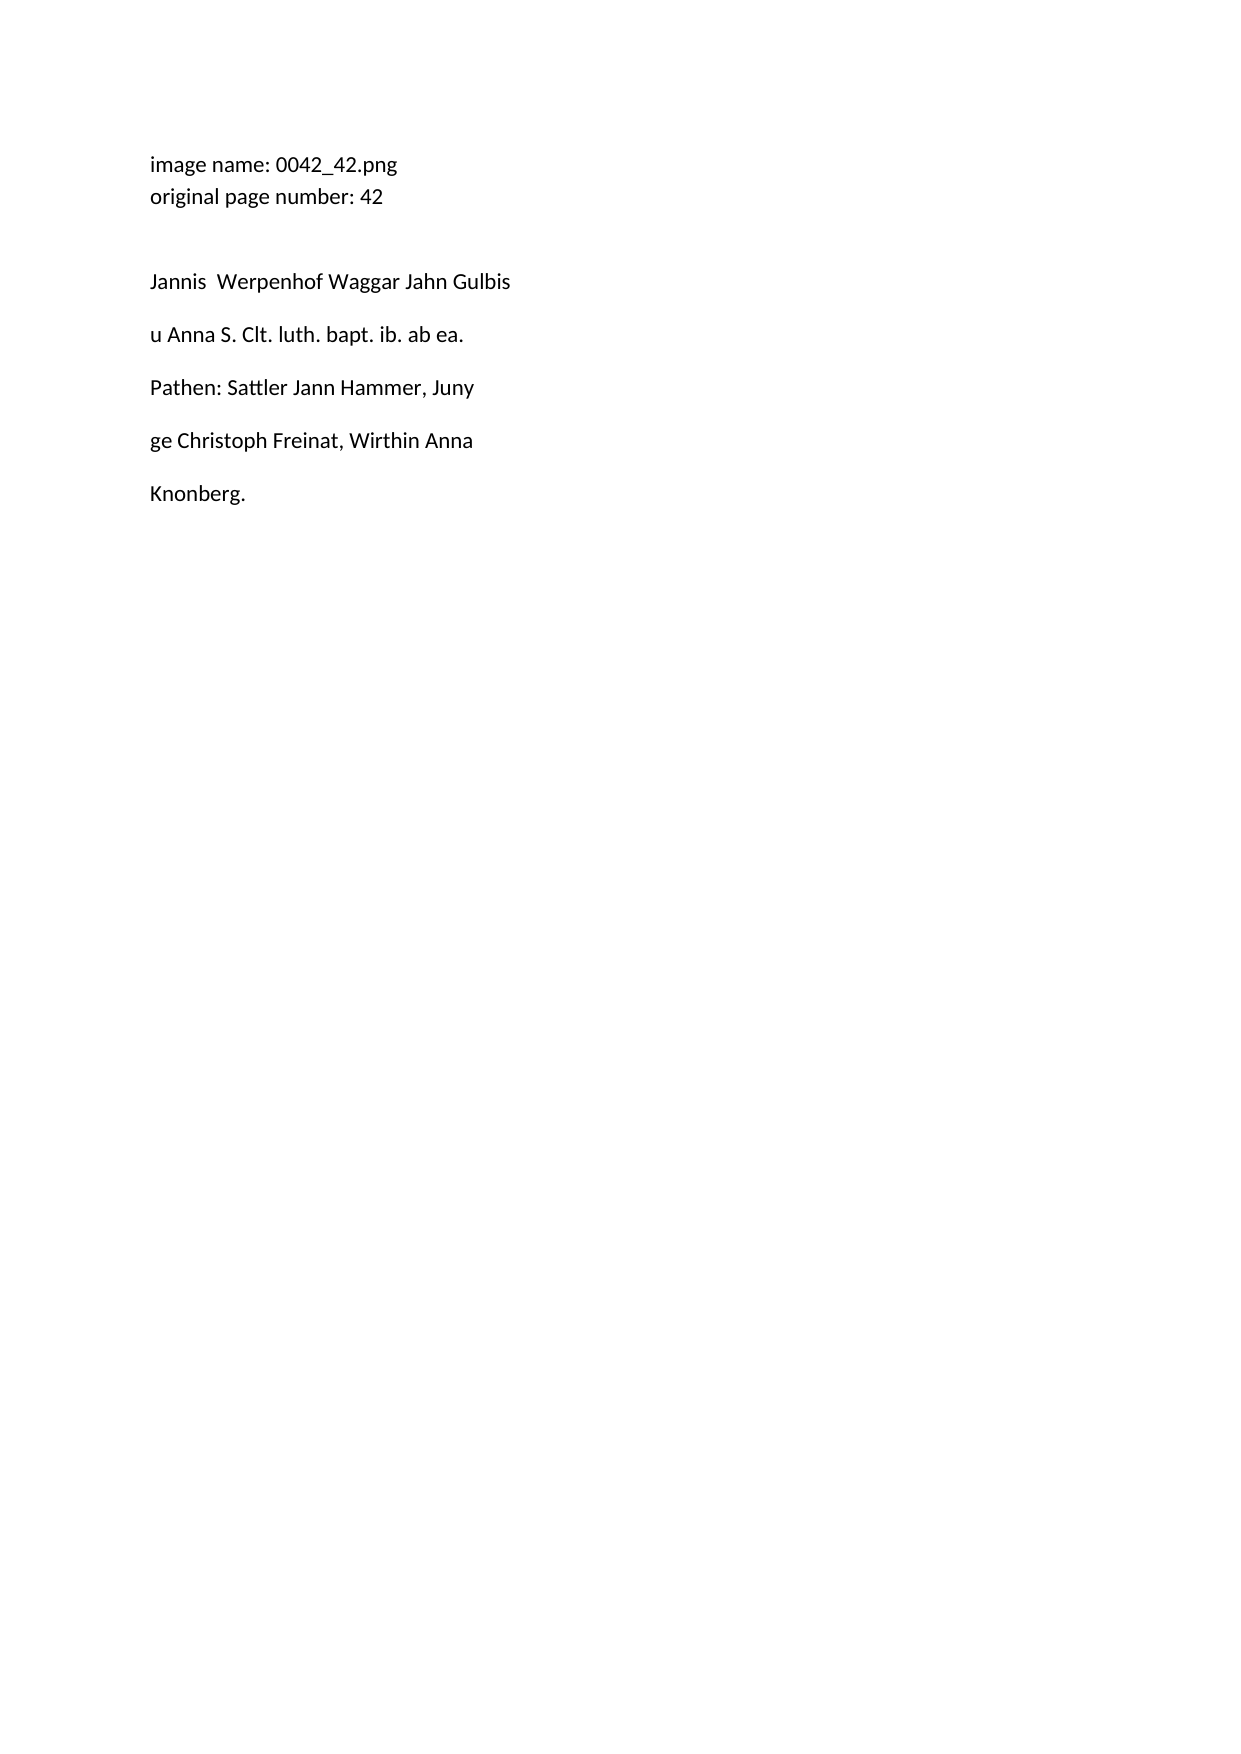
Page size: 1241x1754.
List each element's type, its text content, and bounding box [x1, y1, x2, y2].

text image name: 0042_42.png original page number: 42 [150, 150, 1090, 242]
text u Anna S. Clt. luth. bapt. ib. ab ea. [150, 320, 1090, 348]
text Knonberg. [150, 479, 1090, 507]
text ge Christoph Freinat, Wirthin Anna [150, 426, 1090, 454]
text Jannis Werpenhof Waggar Jahn Gulbis [150, 267, 1090, 295]
text Pathen: Sattler Jann Hammer, Juny [150, 373, 1090, 401]
